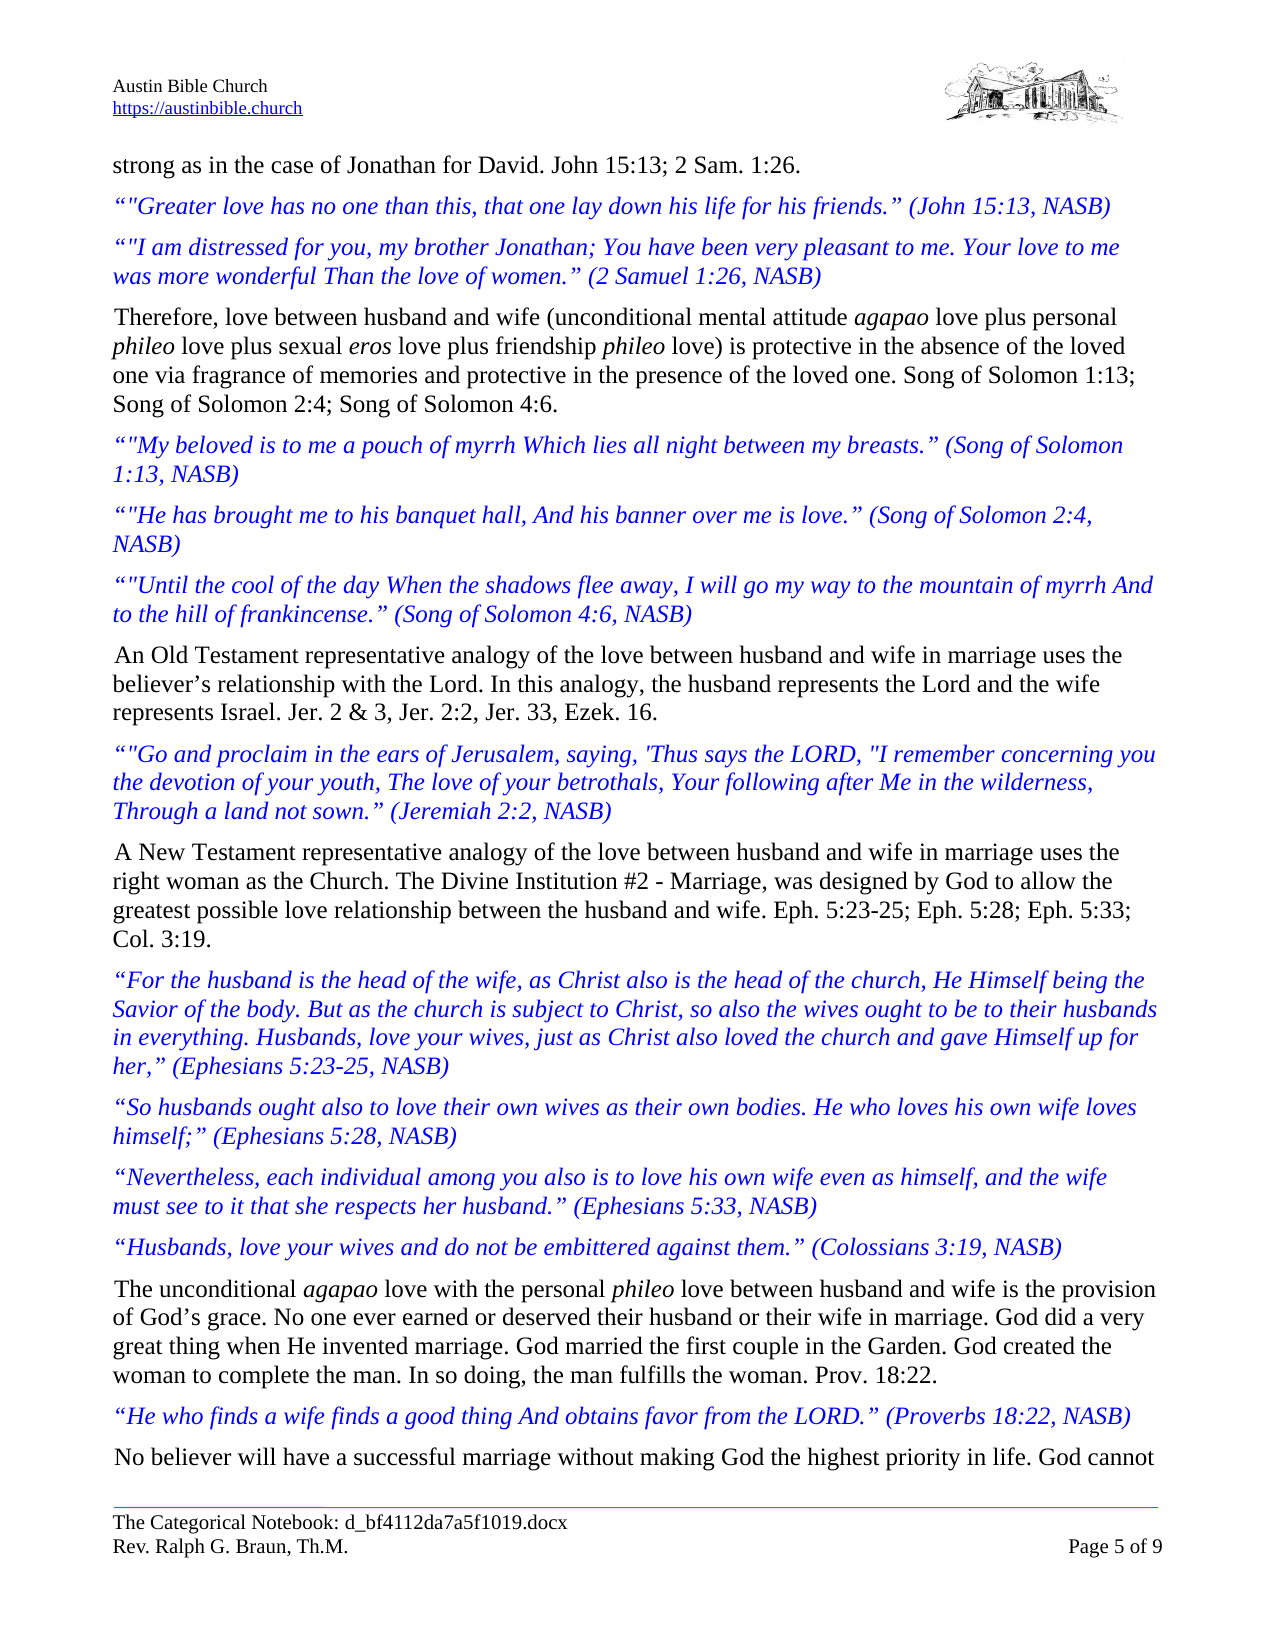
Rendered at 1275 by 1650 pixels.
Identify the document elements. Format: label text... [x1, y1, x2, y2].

text “"Greater love has no one than this, that one lay down his life for his friends.” (John 15:13, NASB) [112, 191, 1162, 220]
text “"He has brought me to his banquet hall, And his banner over me is love.” (Song of Solomon 2:4, NASB) [112, 500, 1162, 557]
text “Nevertheless, each individual among you also is to love his own wife even as himself, and the wife must see to it that she respects her husband.” (Ephesians 5:33, NASB) [112, 1162, 1162, 1220]
text Therefore, love between husband and wife (unconditional mental attitude agapao love plus personal phileo love plus sexual eros love plus friendship phileo love) is protective in the absence of the loved one via fragrance of memories and protective in the presence of the loved one. Song of Solomon 1:13; Song of Solomon 2:4; Song of Solomon 4:6. [112, 302, 1162, 417]
picture [944, 58, 1124, 125]
text “Husbands, love your wives and do not be embittered against them.” (Colossians 3:19, NASB) [112, 1232, 1162, 1261]
text “He who finds a wife finds a good thing And obtains favor from the LORD.” (Proverbs 18:22, NASB) [112, 1401, 1162, 1430]
text “"Go and proclaim in the ears of Jerusalem, saying, 'Thus says the LORD, "I remember concerning you the devotion of your youth, The love of your betrothals, Your following after Me in the wilderness, Through a land not sown.” (Jeremiah 2:2, NASB) [112, 739, 1162, 825]
text “"I am distressed for you, my brother Jonathan; You have been very pleasant to me. Your love to me was more wonderful Than the love of women.” (2 Samuel 1:26, NASB) [112, 232, 1162, 290]
text An Old Testament representative analogy of the love between husband and wife in marriage uses the believer’s relationship with the Lord. In this analogy, the husband represents the Lord and the wife represents Israel. Jer. 2 & 3, Jer. 2:2, Jer. 33, Ezek. 16. [112, 640, 1162, 726]
text A New Testament representative analogy of the love between husband and wife in marriage uses the right woman as the Church. The Divine Institution #2 - Marriage, was designed by God to allow the greatest possible love relationship between the husband and wife. Eph. 5:23-25; Eph. 5:28; Eph. 5:33; Col. 3:19. [112, 837, 1162, 952]
text “"My beloved is to me a pouch of myrrh Which lies all night between my breasts.” (Song of Solomon 1:13, NASB) [112, 430, 1162, 487]
text “For the husband is the head of the wife, as Christ also is the head of the church, He Himself being the Savior of the body. But as the church is subject to Christ, so also the wives ought to be to their husbands in everything. Husbands, love your wives, just as Christ also loved the church and gave Himself up for her,” (Ephesians 5:23-25, NASB) [112, 965, 1162, 1080]
text “So husbands ought also to love their own wives as their own bodies. He who loves his own wife loves himself;” (Ephesians 5:28, NASB) [112, 1092, 1162, 1150]
text The unconditional agapao love with the personal phileo love between husband and wife is the provision of God’s grace. No one ever earned or deserved their husband or their wife in marriage. God did a very great thing when He invented marriage. God married the first couple in the Garden. God created the woman to complete the man. In so doing, the man fulfills the woman. Prov. 18:22. [112, 1274, 1162, 1389]
text “"Until the cool of the day When the shadows flee away, I will go my way to the mountain of myrrh And to the hill of frankincense.” (Song of Solomon 4:6, NASB) [112, 570, 1162, 627]
